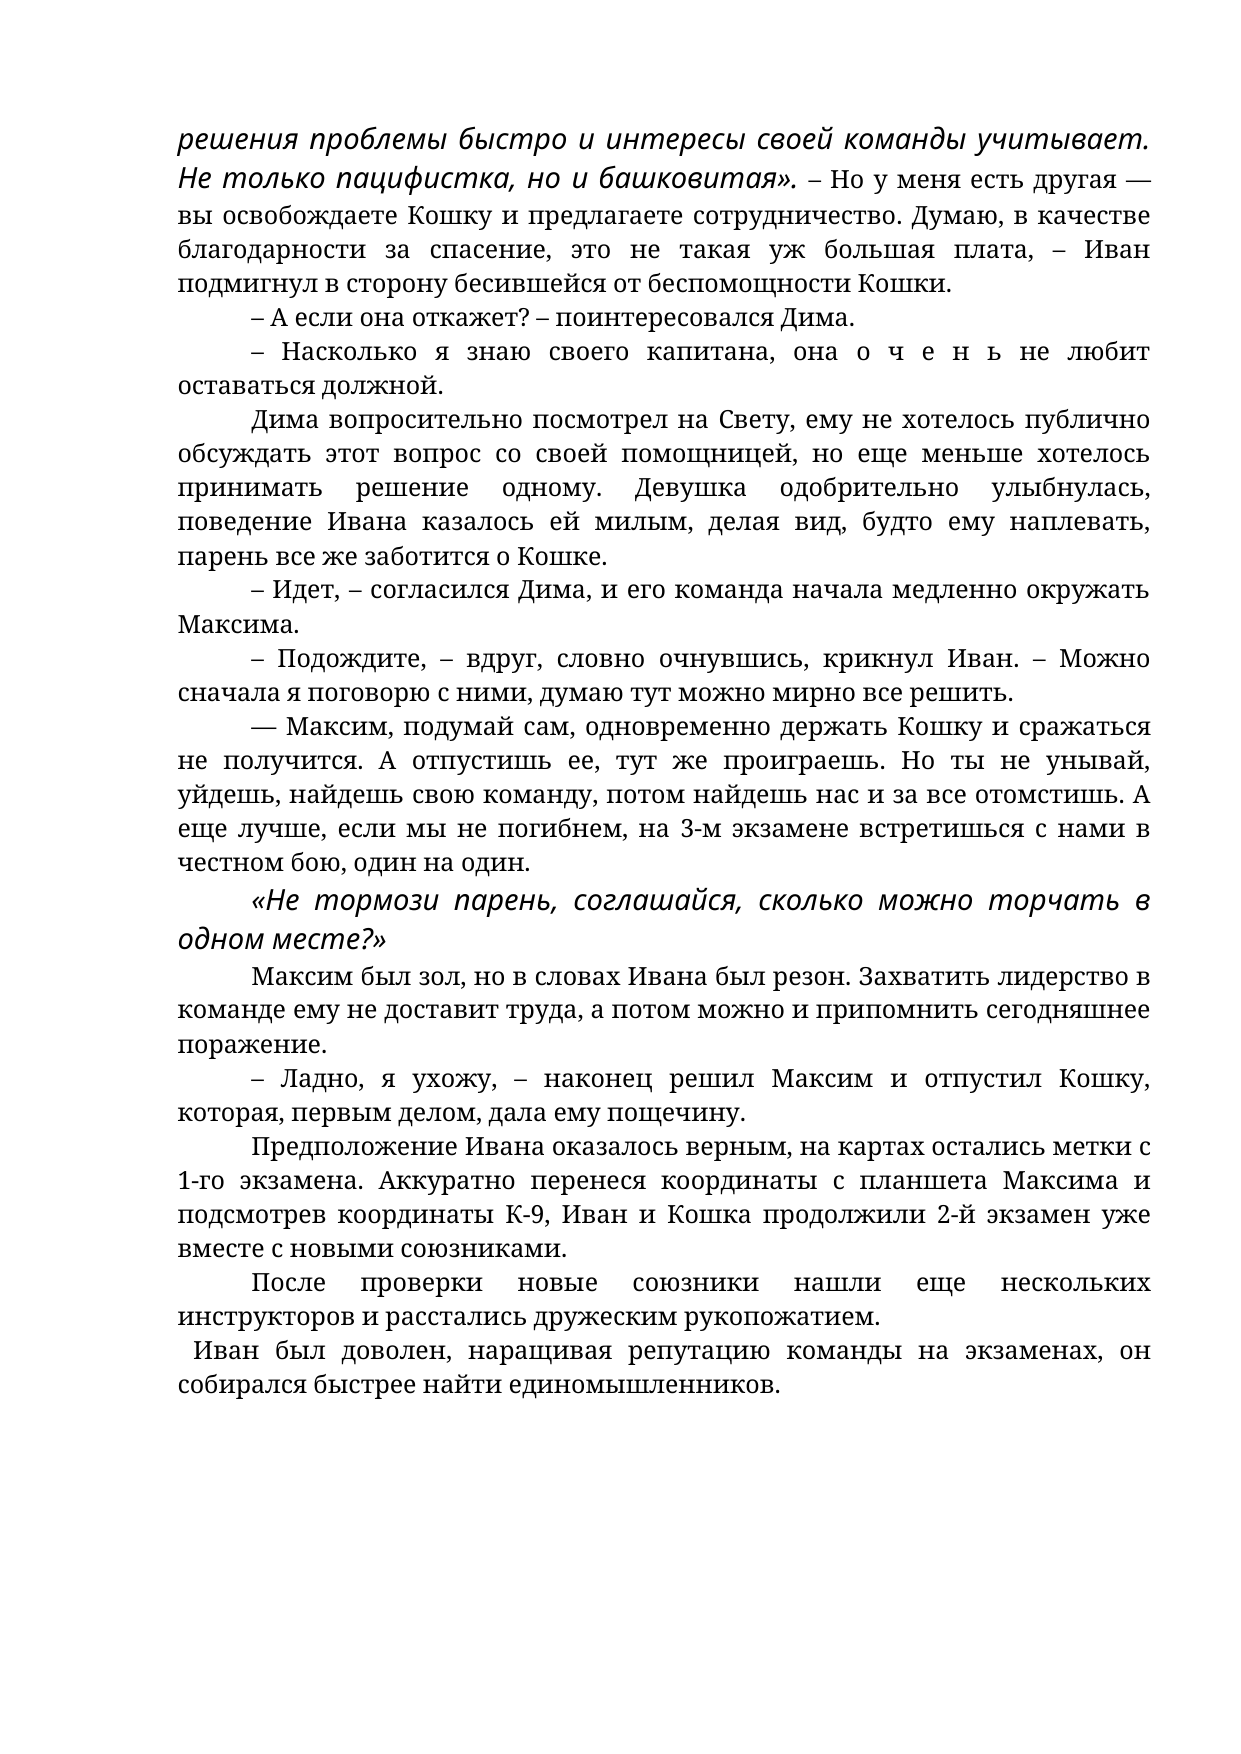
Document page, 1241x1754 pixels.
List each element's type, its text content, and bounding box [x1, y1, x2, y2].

text – А если она откажет? – поинтересовался Дима. [177, 300, 1152, 334]
text – Подождите, – вдруг, словно очнувшись, крикнул Иван. – Можно сначала я поговорю с ними, думаю тут можно мирно все решить. [177, 640, 1152, 708]
text – Идет, – согласился Дима, и его команда начала медленно окружать Максима. [177, 572, 1152, 640]
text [177, 118, 1152, 300]
text – Насколько я знаю своего капитана, она о ч е н ь не любит оставаться должной. [177, 334, 1152, 402]
text Предположение Ивана оказалось верным, на картах остались метки с 1-го экзамена. Аккуратно перенеся координаты с планшета Максима и подсмотрев координаты К-9, Иван и Кошка продолжили 2-й экзамен уже вместе с новыми союзниками. [177, 1128, 1152, 1265]
text — Максим, подумай сам, одновременно держать Кошку и сражаться не получится. А отпустишь ее, тут же проиграешь. Но ты не унывай, уйдешь, найдешь свою команду, потом найдешь нас и за все отомстишь. А еще лучше, если мы не погибнем, на 3-м экзамене встретишься с нами в честном бою, один на один. [177, 708, 1152, 879]
text – Ладно, я ухожу, – наконец решил Максим и отпустил Кошку, которая, первым делом, дала ему пощечину. [177, 1060, 1152, 1128]
text После проверки новые союзники нашли еще нескольких инструкторов и расстались дружеским рукопожатием. [177, 1265, 1152, 1333]
text Иван был доволен, наращивая репутацию команды на экзаменах, он собирался быстрее найти единомышленников. [177, 1333, 1152, 1401]
text Дима вопросительно посмотрел на Свету, ему не хотелось публично обсуждать этот вопрос со своей помощницей, но еще меньше хотелось принимать решение одному. Девушка одобрительно улыбнулась, поведение Ивана казалось ей милым, делая вид, будто ему наплевать, парень все же заботится о Кошке. [177, 402, 1152, 572]
text Максим был зол, но в словах Ивана был резон. Захватить лидерство в команде ему не доставит труда, а потом можно и припомнить сегодняшнее поражение. [177, 958, 1152, 1060]
text «Не тормози парень, соглашайся, сколько можно торчать в одном месте?» [177, 879, 1152, 958]
